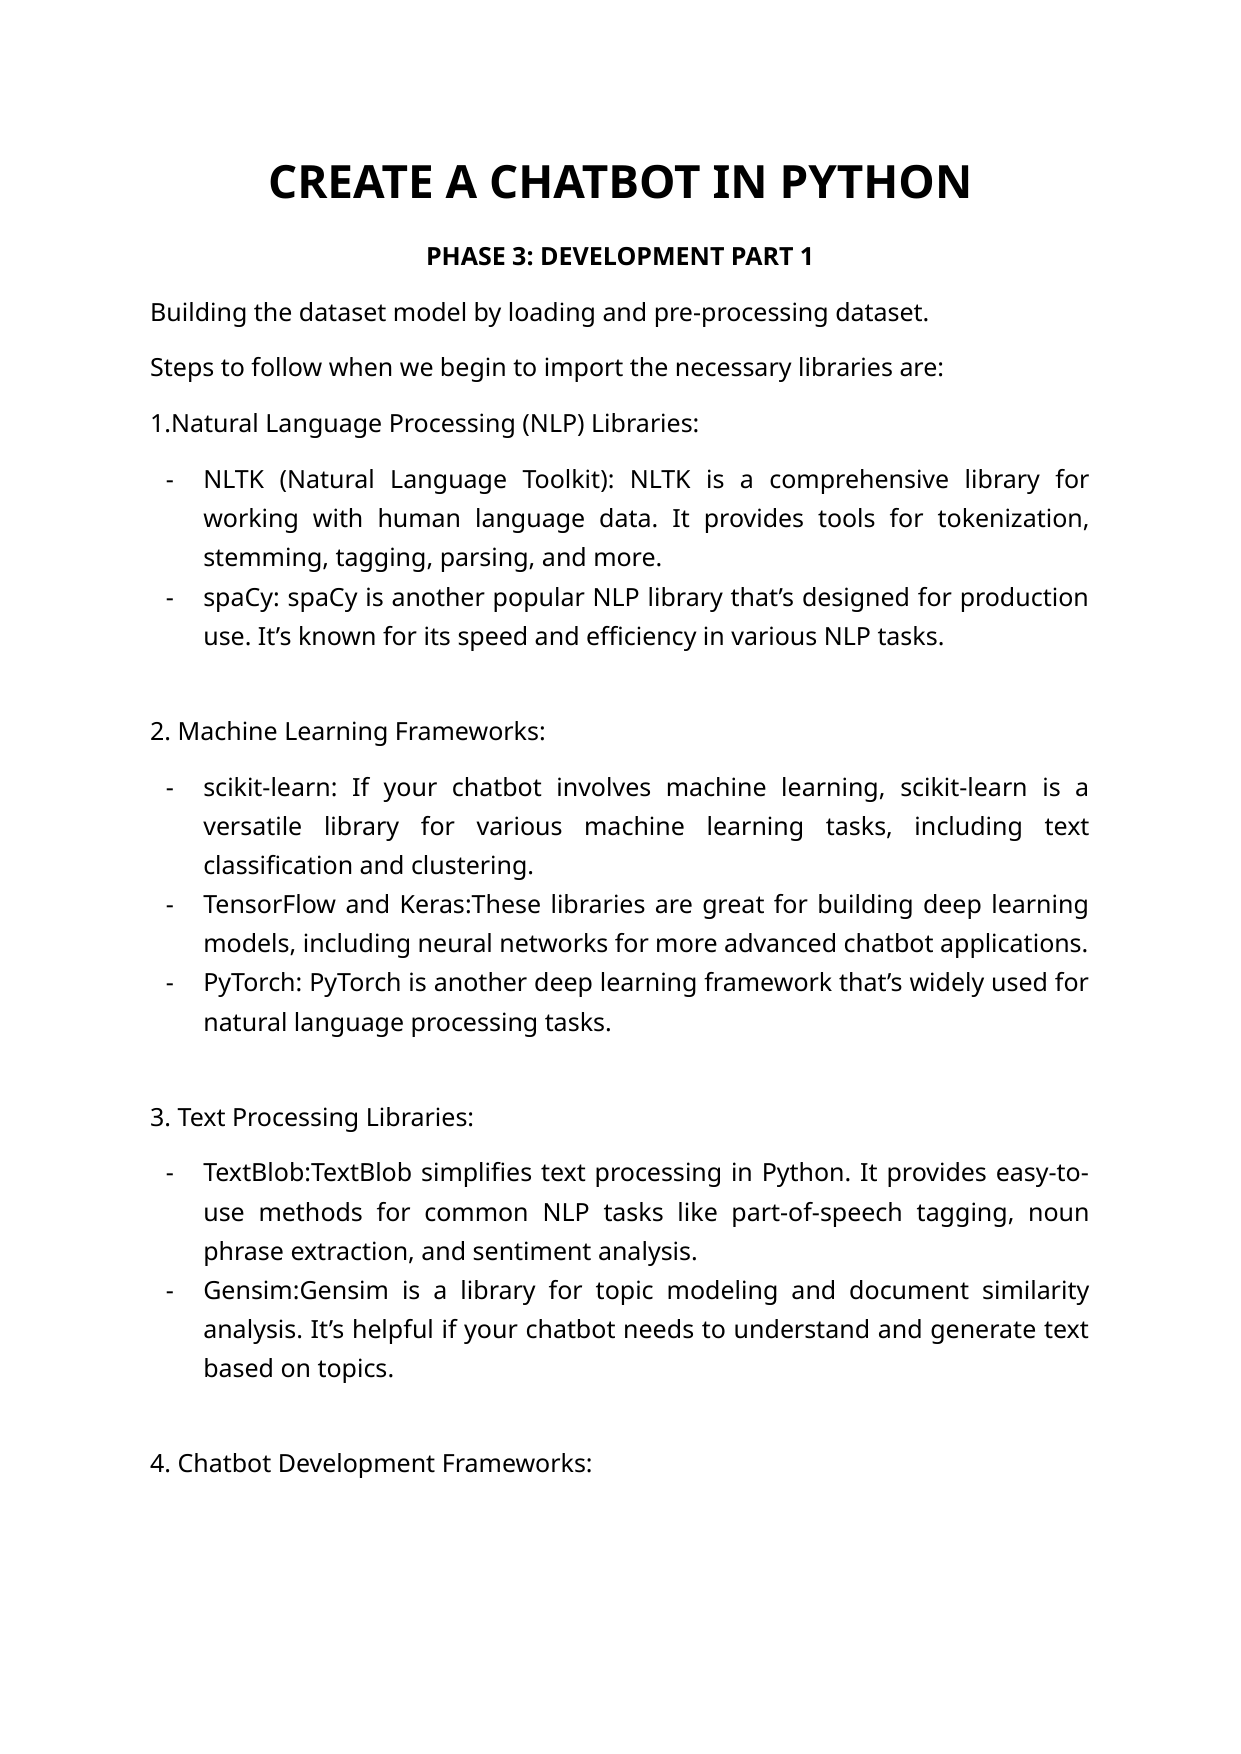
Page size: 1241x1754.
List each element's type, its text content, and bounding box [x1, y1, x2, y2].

text 4. Chatbot Development Frameworks: [150, 1446, 1090, 1480]
list scikit-learn: If your chatbot involves machine learning, scikit-learn is a versatile library for various machine learning tasks, including text classification and clustering. [166, 769, 1090, 882]
text 1.Natural Language Processing (NLP) Libraries: [150, 406, 1090, 440]
text 2. Machine Learning Frameworks: [150, 713, 1090, 747]
list spaCy: spaCy is another popular NLP library that’s designed for production use. It’s known for its speed and efficiency in various NLP tasks. [166, 579, 1090, 652]
list TensorFlow and Keras:These libraries are great for building deep learning models, including neural networks for more advanced chatbot applications. [166, 887, 1090, 960]
list PyTorch: PyTorch is another deep learning framework that’s widely used for natural language processing tasks. [166, 965, 1090, 1038]
list Gensim:Gensim is a library for topic modeling and document similarity analysis. It’s helpful if your chatbot needs to understand and generate text based on topics. [166, 1272, 1090, 1385]
list TextBlob:TextBlob simplifies text processing in Python. It provides easy-to-use methods for common NLP tasks like part-of-speech tagging, noun phrase extraction, and sentiment analysis. [166, 1155, 1090, 1267]
list NLTK (Natural Language Toolkit): NLTK is a comprehensive library for working with human language data. It provides tools for tokenization, stemming, tagging, parsing, and more. [166, 462, 1090, 574]
text CREATE A CHATBOT IN PYTHON [150, 150, 1090, 212]
text 3. Text Processing Libraries: [150, 1099, 1090, 1133]
text Steps to follow when we begin to import the necessary libraries are: [150, 350, 1090, 384]
text Building the dataset model by loading and pre-processing dataset. [150, 294, 1090, 328]
text PHASE 3: DEVELOPMENT PART 1 [150, 238, 1090, 272]
